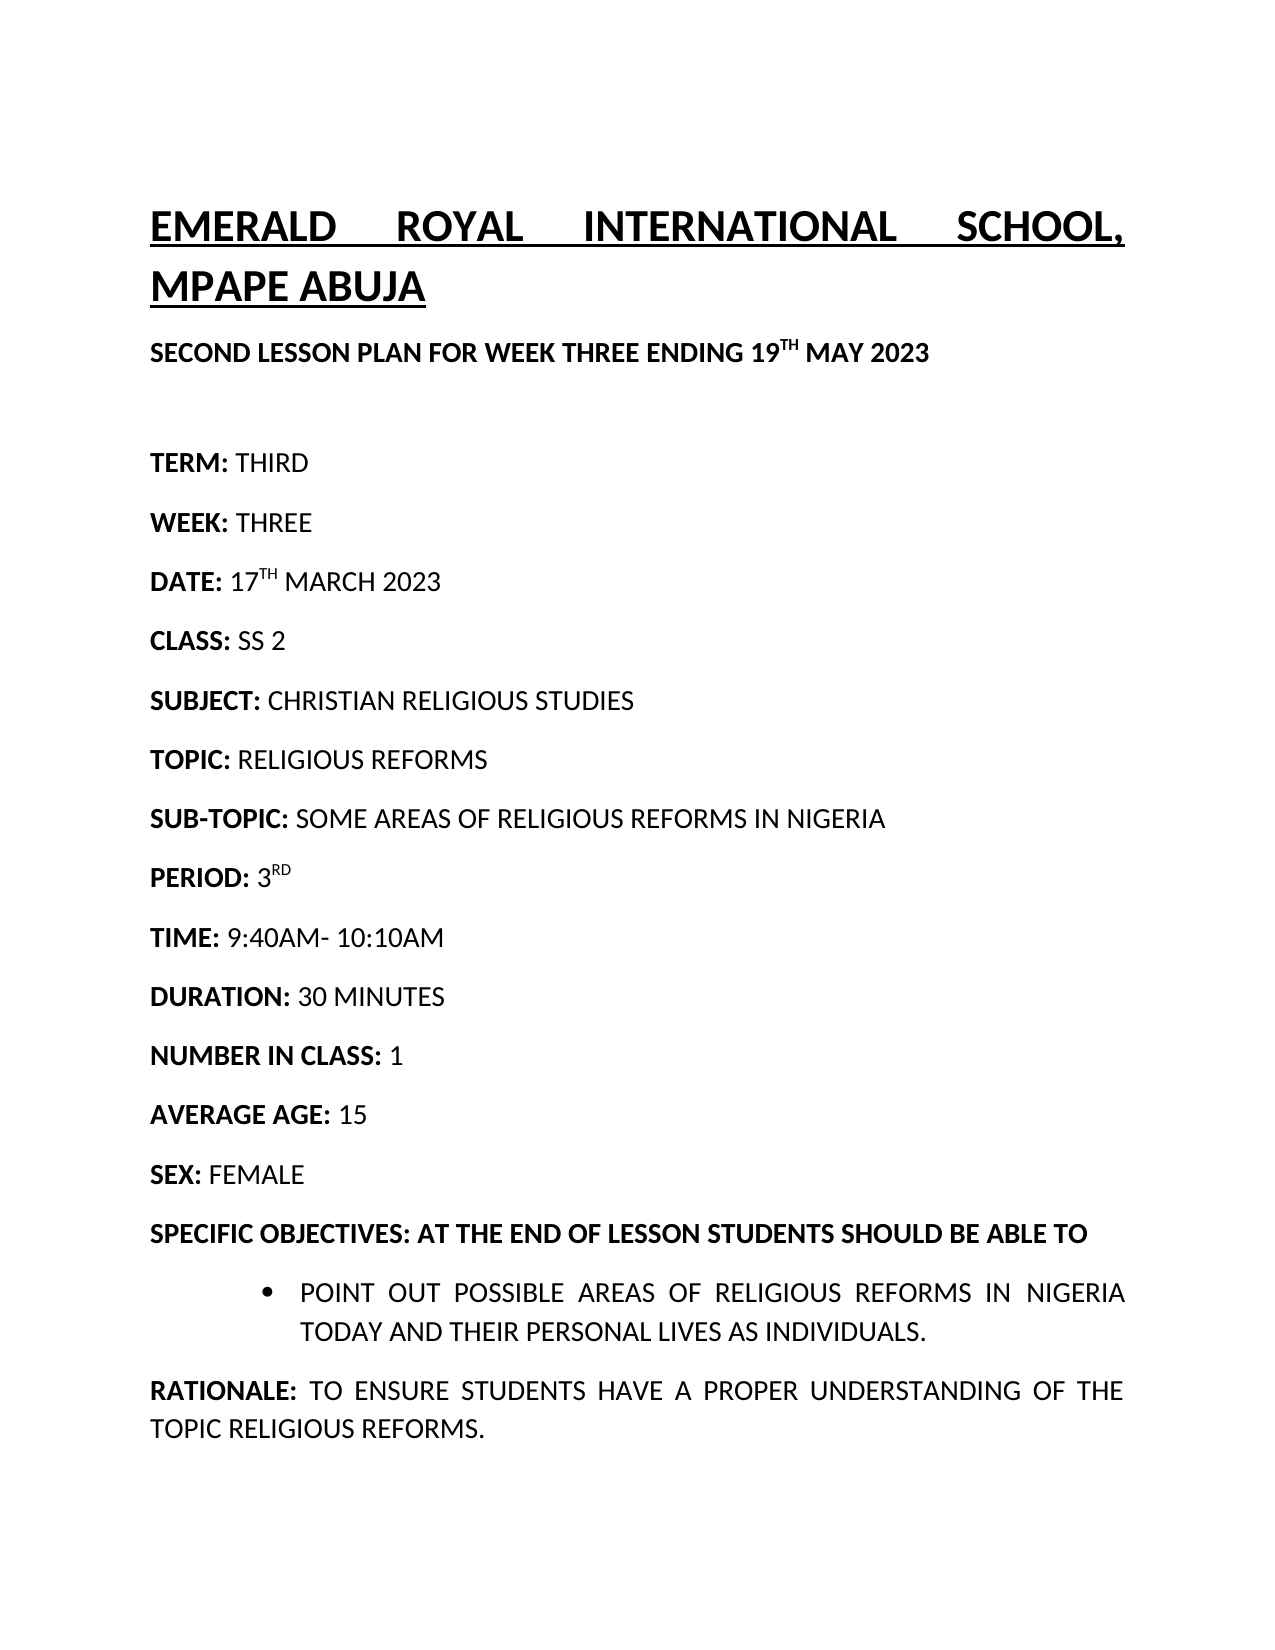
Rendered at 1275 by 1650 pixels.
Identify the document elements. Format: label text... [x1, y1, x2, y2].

list POINT OUT POSSIBLE AREAS OF RELIGIOUS REFORMS IN NIGERIA TODAY AND THEIR PERSONAL LIVES AS INDIVIDUALS. [262, 1274, 1125, 1348]
text NUMBER IN CLASS: 1 [150, 1037, 1125, 1073]
text WEEK: THREE [150, 504, 1125, 539]
text EMERALD ROYAL INTERNATIONAL SCHOOL, MPAPE ABUJA [150, 247, 1125, 313]
text SEX: FEMALE [150, 1156, 1125, 1191]
text TOPIC: RELIGIOUS REFORMS [150, 741, 1125, 776]
text RATIONALE: TO ENSURE STUDENTS HAVE A PROPER UNDERSTANDING OF THE TOPIC RELIGIOUS REFORMS. [150, 1372, 1125, 1446]
text EMERALD ROYAL INTERNATIONAL SCHOOL, MPAPE ABUJA [150, 197, 1125, 244]
text DURATION: 30 MINUTES [150, 978, 1125, 1013]
text SECOND LESSON PLAN FOR WEEK THREE ENDING 19TH MAY 2023 [150, 334, 1125, 370]
text AVERAGE AGE: 15 [150, 1096, 1125, 1132]
text DATE: 17TH MARCH 2023 [150, 563, 1125, 599]
text SUB-TOPIC: Some areas of religious reforms in Nigeria [150, 800, 1125, 836]
text SPECIFIC OBJECTIVES: AT THE END OF LESSON STUDENTS SHOULD BE ABLE TO [150, 1215, 1125, 1251]
text TERM: THIRD [150, 444, 1125, 480]
text SUBJECT: CHRISTIAN RELIGIOUS STUDIES [150, 682, 1125, 717]
text PERIOD: 3RD [150, 859, 1125, 895]
text TIME: 9:40AM- 10:10AM [150, 919, 1125, 954]
text CLASS: SS 2 [150, 622, 1125, 658]
